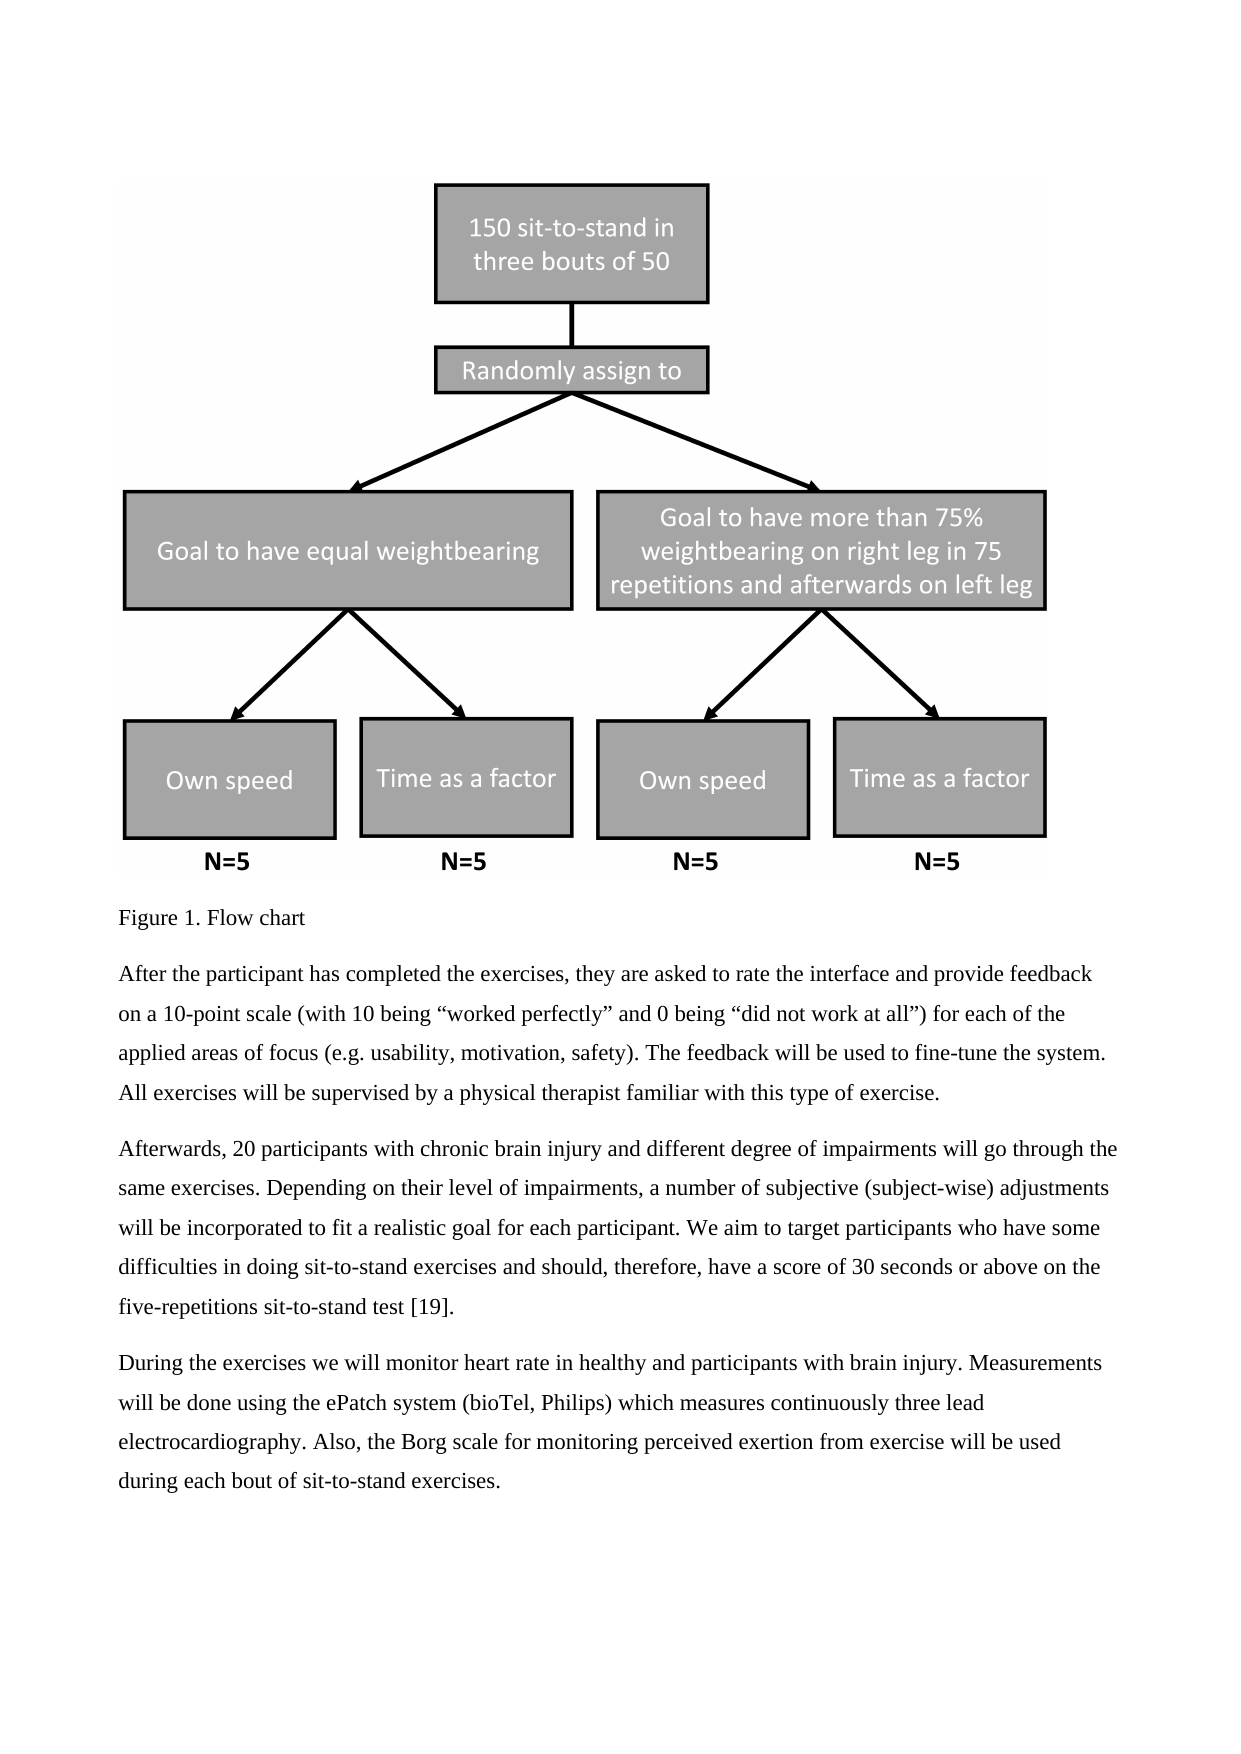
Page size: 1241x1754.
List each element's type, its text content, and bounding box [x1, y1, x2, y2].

text During the exercises we will monitor heart rate in healthy and participants with brain injury. Measurements will be done using the ePatch system (bioTel, Philips) which measures continuously three lead electrocardiography. Also, the Borg scale for monitoring perceived exertion from exercise will be used during each bout of sit-to-stand exercises. [118, 1349, 1122, 1494]
text Figure 1. Flow chart [118, 904, 1122, 931]
text Afterwards, 20 participants with chronic brain injury and different degree of impairments will go through the same exercises. Depending on their level of impairments, a number of subjective (subject-wise) adjustments will be incorporated to fit a realistic goal for each participant. We aim to target participants who have some difficulties in doing sit-to-stand exercises and should, therefore, have a score of 30 seconds or above on the five-repetitions sit-to-stand test [19]. [118, 1135, 1122, 1319]
text After the participant has completed the exercises, they are asked to rate the interface and provide feedback on a 10-point scale (with 10 being “worked perfectly” and 0 being “did not work at all”) for each of the applied areas of focus (e.g. usability, motivation, safety). The feedback will be used to fine-tune the system. All exercises will be supervised by a physical therapist familiar with this type of exercise. [118, 960, 1122, 1105]
